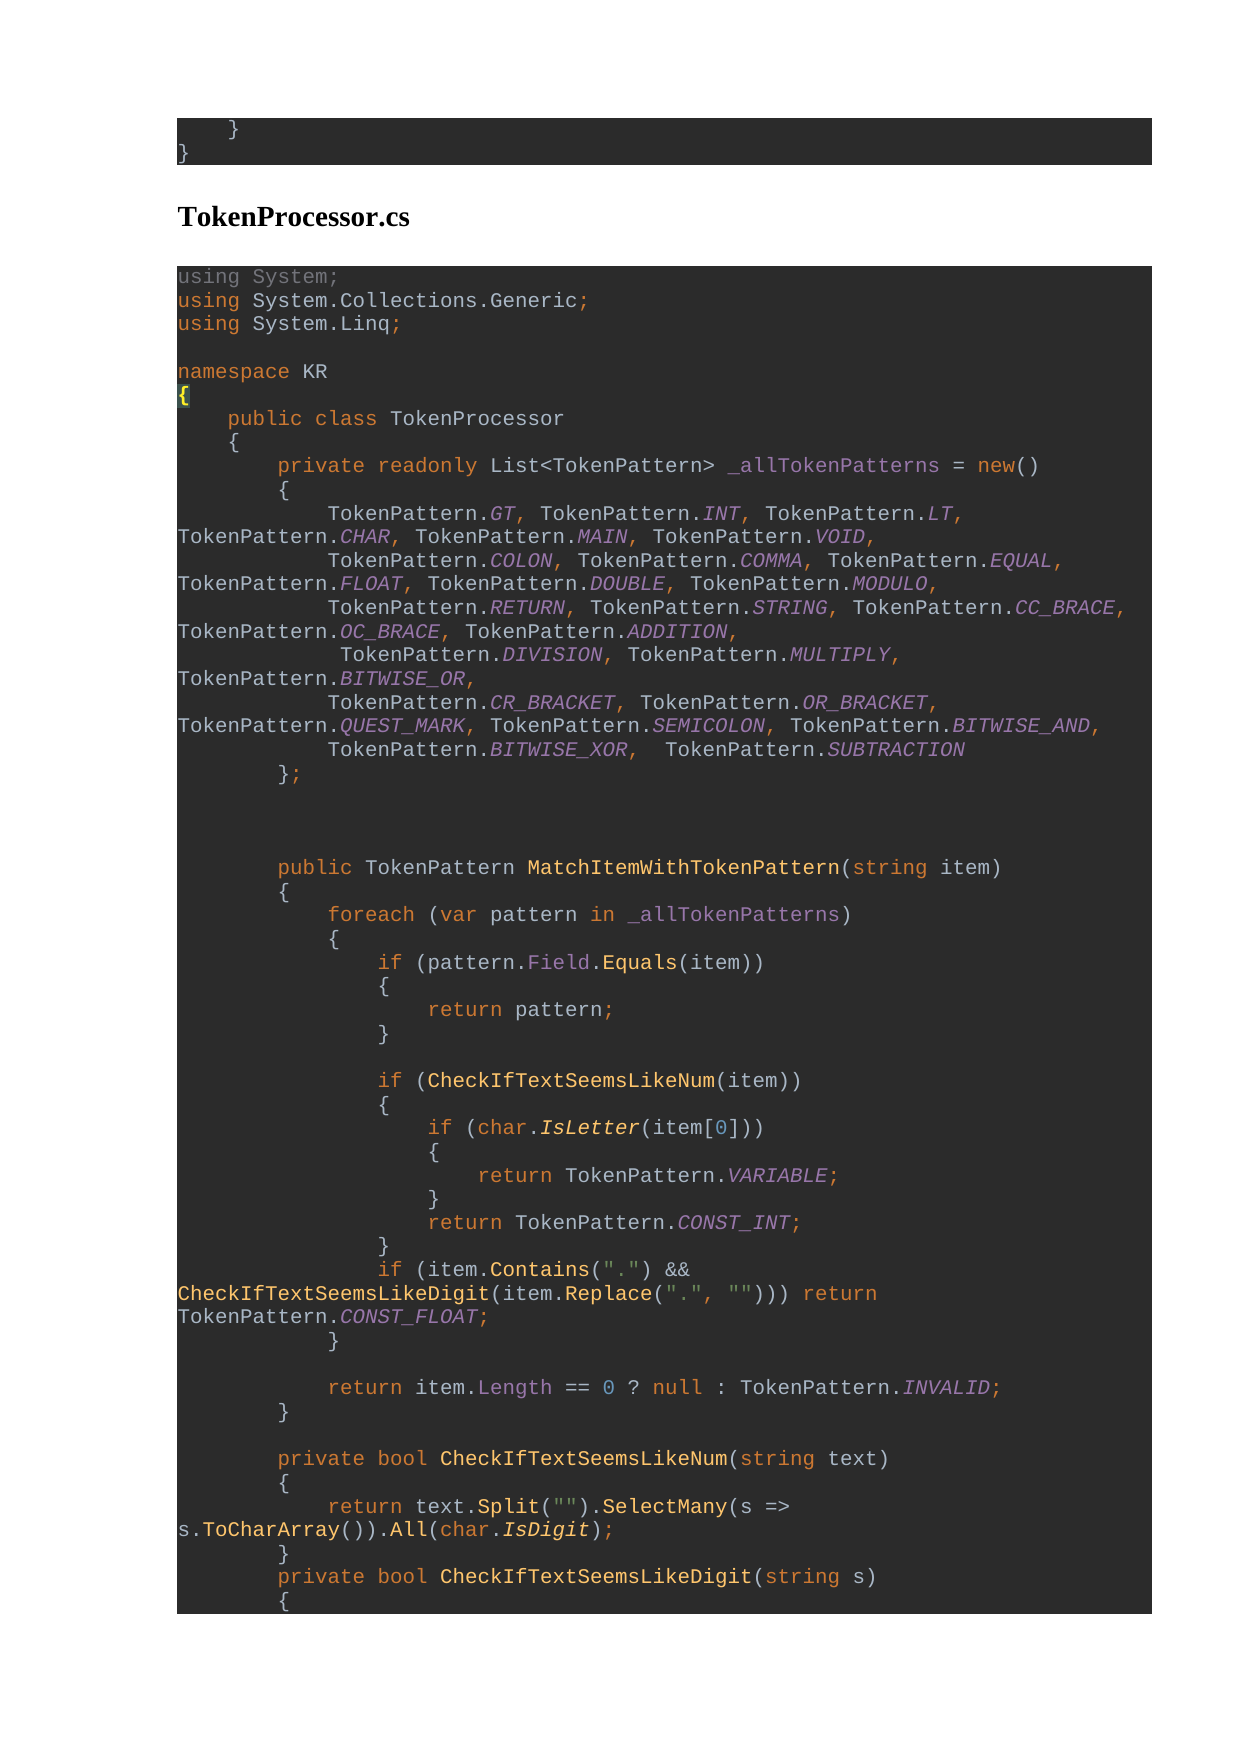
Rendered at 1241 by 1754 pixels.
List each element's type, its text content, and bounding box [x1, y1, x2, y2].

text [177, 266, 1152, 1614]
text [177, 118, 1152, 165]
text TokenProcessor.cs [177, 199, 1152, 232]
